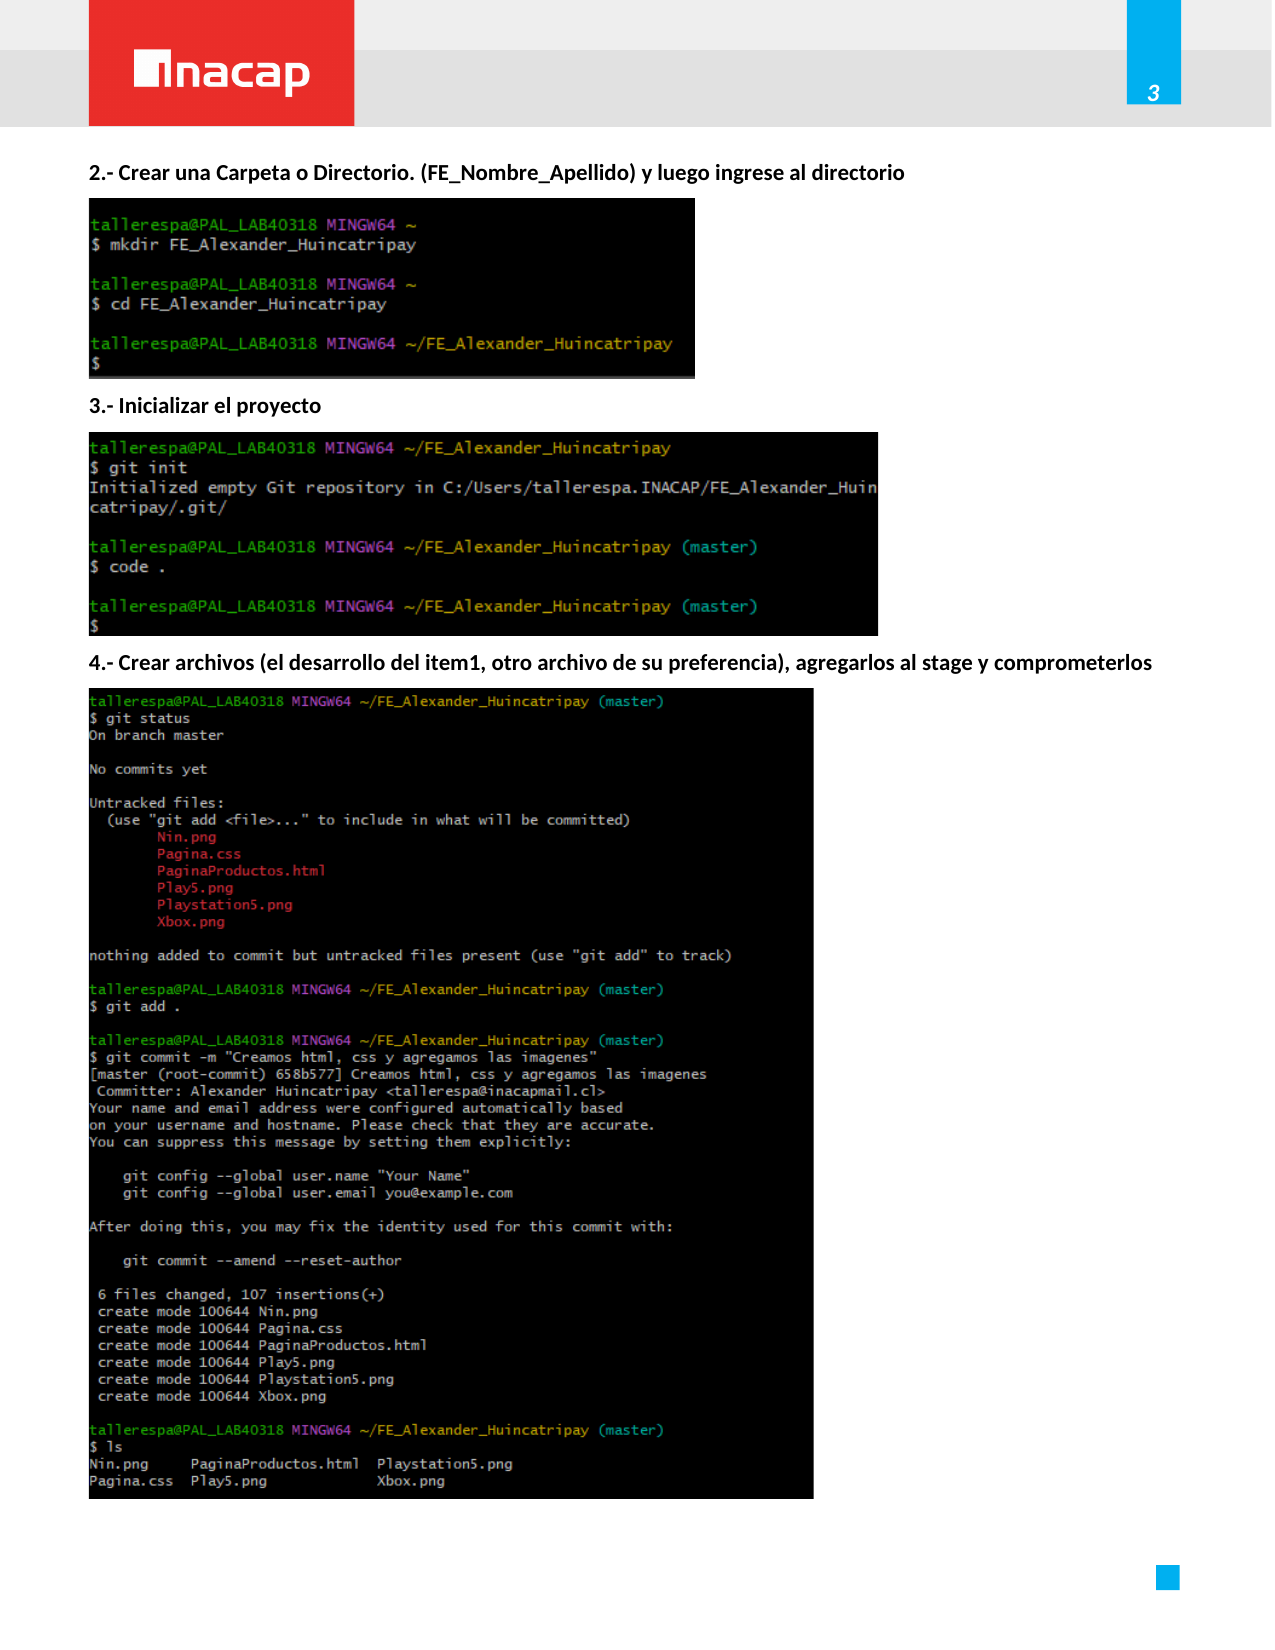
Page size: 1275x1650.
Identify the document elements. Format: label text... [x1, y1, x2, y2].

text 3.- Inicializar el proyecto [89, 391, 1181, 419]
picture [88, 0, 355, 126]
picture [88, 432, 879, 636]
picture [88, 688, 814, 1499]
text 2.- Crear una Carpeta o Directorio. (FE_Nombre_Apellido) y luego ingrese al directorio [89, 158, 1181, 186]
text 4.- Crear archivos (el desarrollo del item1, otro archivo de su preferencia), agregarlos al stage y comprometerlos [89, 648, 1181, 676]
picture [88, 198, 695, 379]
